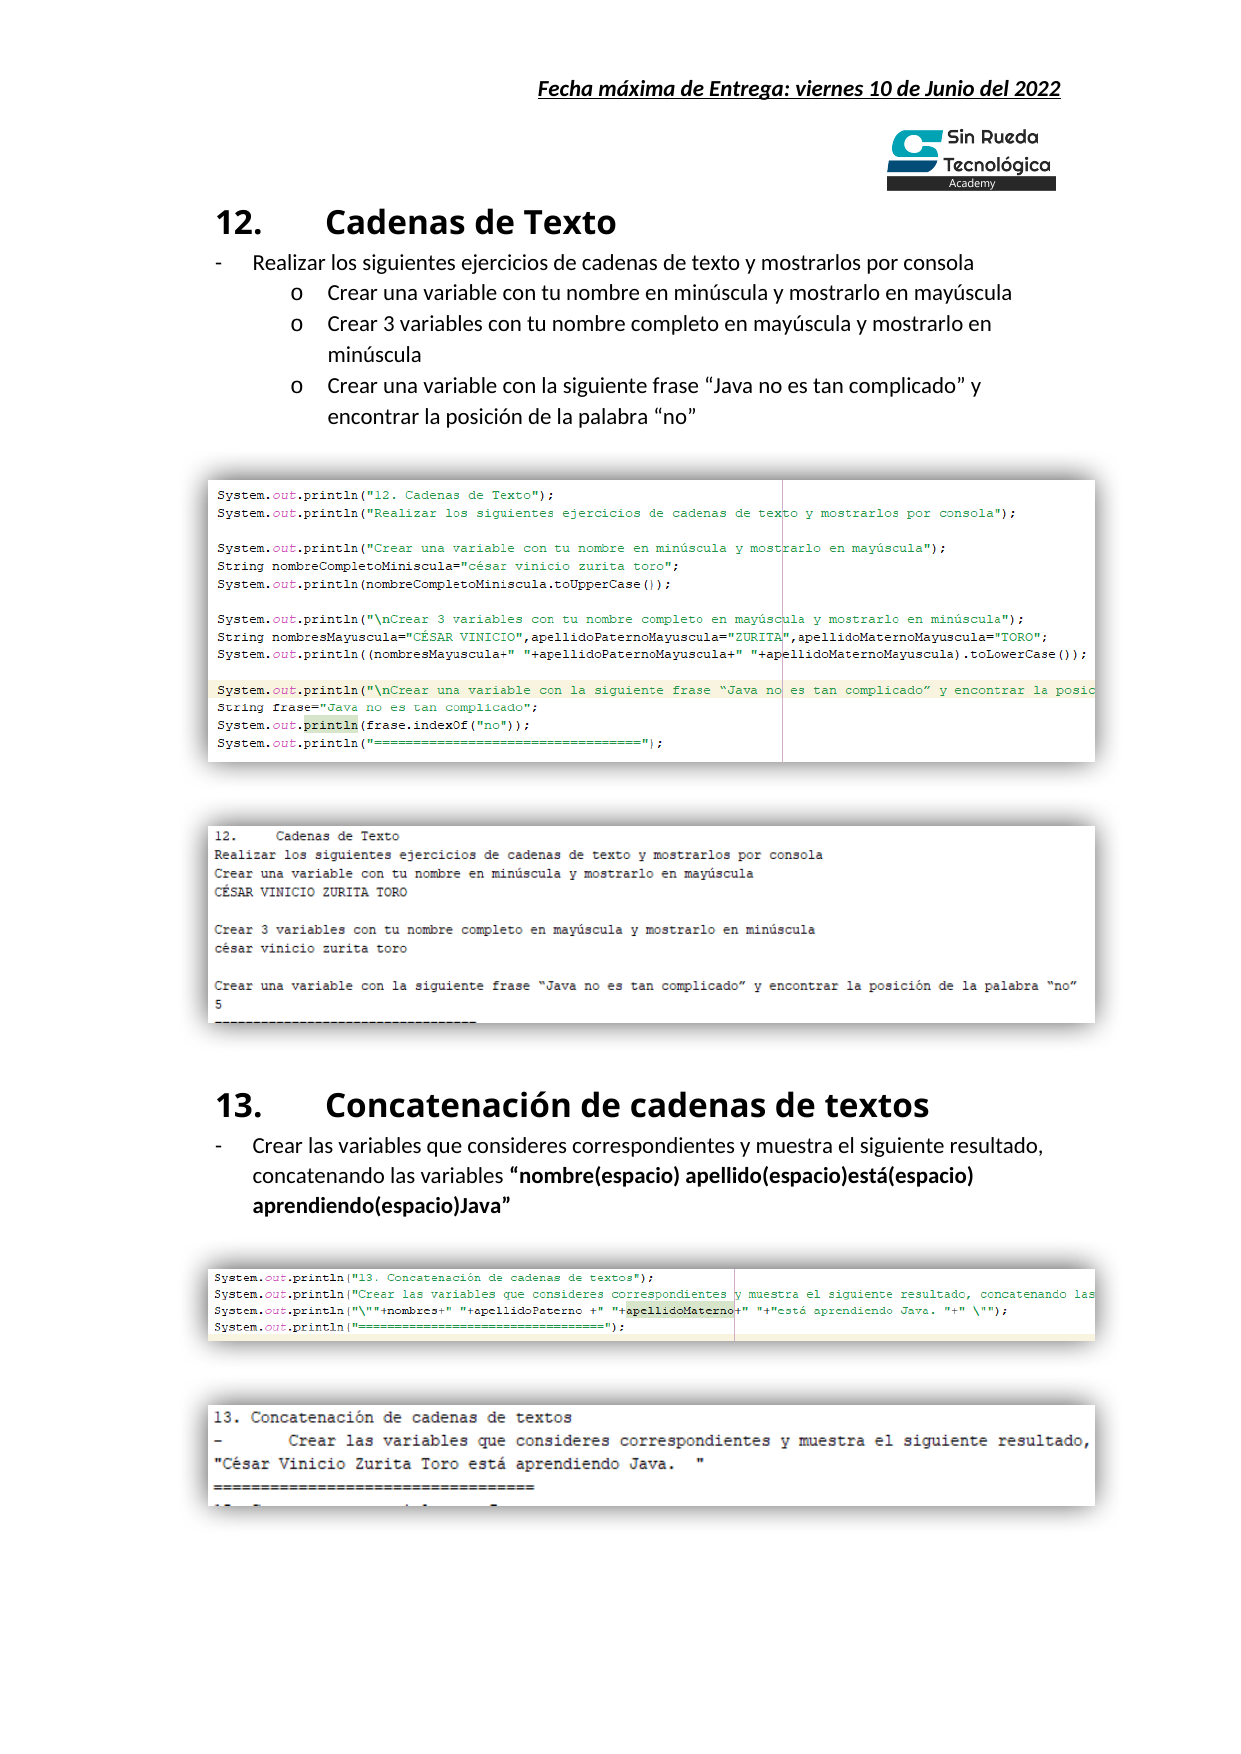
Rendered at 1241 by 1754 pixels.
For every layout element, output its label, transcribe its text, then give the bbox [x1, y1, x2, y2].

picture [208, 1269, 1095, 1341]
subtitle Concatenación de cadenas de textos [215, 1082, 1063, 1127]
list Realizar los siguientes ejercicios de cadenas de texto y mostrarlos por consola [215, 248, 1063, 276]
list Crear las variables que consideres correspondientes y muestra el siguiente resultado, concatenando las variables “nombre(espacio) apellido(espacio)está(espacio) aprendiendo(espacio)Java” [215, 1131, 1063, 1219]
picture [208, 1405, 1095, 1506]
list Crear una variable con la siguiente frase “Java no es tan complicado” y encontrar la posición de la palabra “no” [290, 371, 1063, 430]
subtitle Cadenas de Texto [215, 199, 1063, 244]
list Crear 3 variables con tu nombre completo en mayúscula y mostrarlo en minúscula [290, 309, 1063, 369]
picture [877, 122, 1064, 199]
list Crear una variable con tu nombre en minúscula y mostrarlo en mayúscula [290, 278, 1063, 307]
picture [208, 826, 1095, 1023]
picture [208, 480, 1095, 762]
